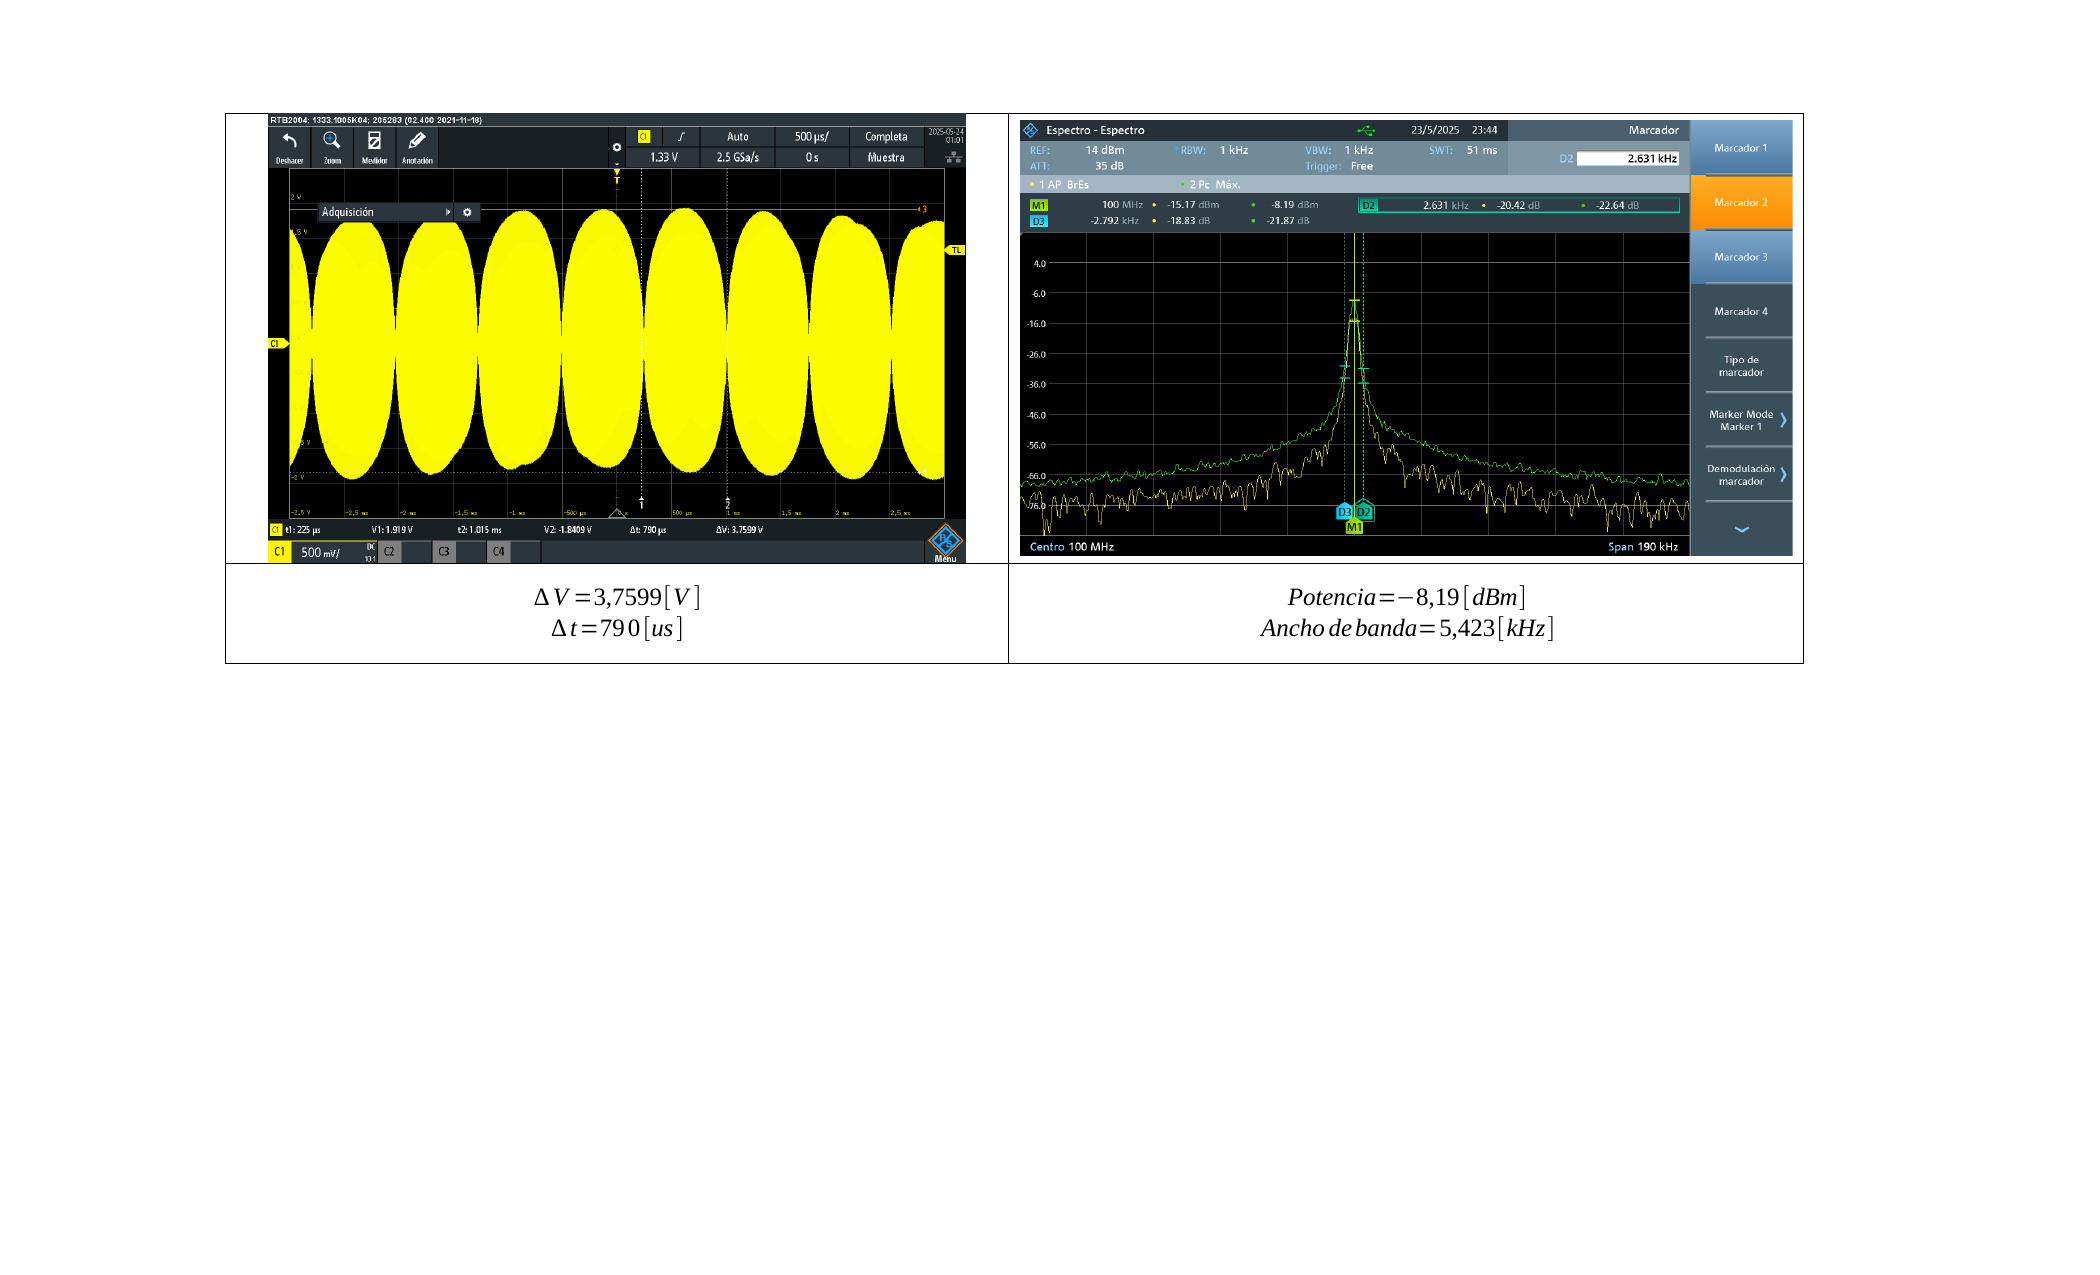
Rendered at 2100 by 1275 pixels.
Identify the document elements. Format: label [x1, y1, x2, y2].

table_cell [1009, 114, 1803, 563]
table_cell [226, 114, 268, 563]
picture [1020, 120, 1793, 556]
table_cell [226, 564, 1008, 663]
table_cell [966, 114, 1008, 563]
table_cell [1009, 564, 1803, 663]
picture [268, 113, 966, 563]
